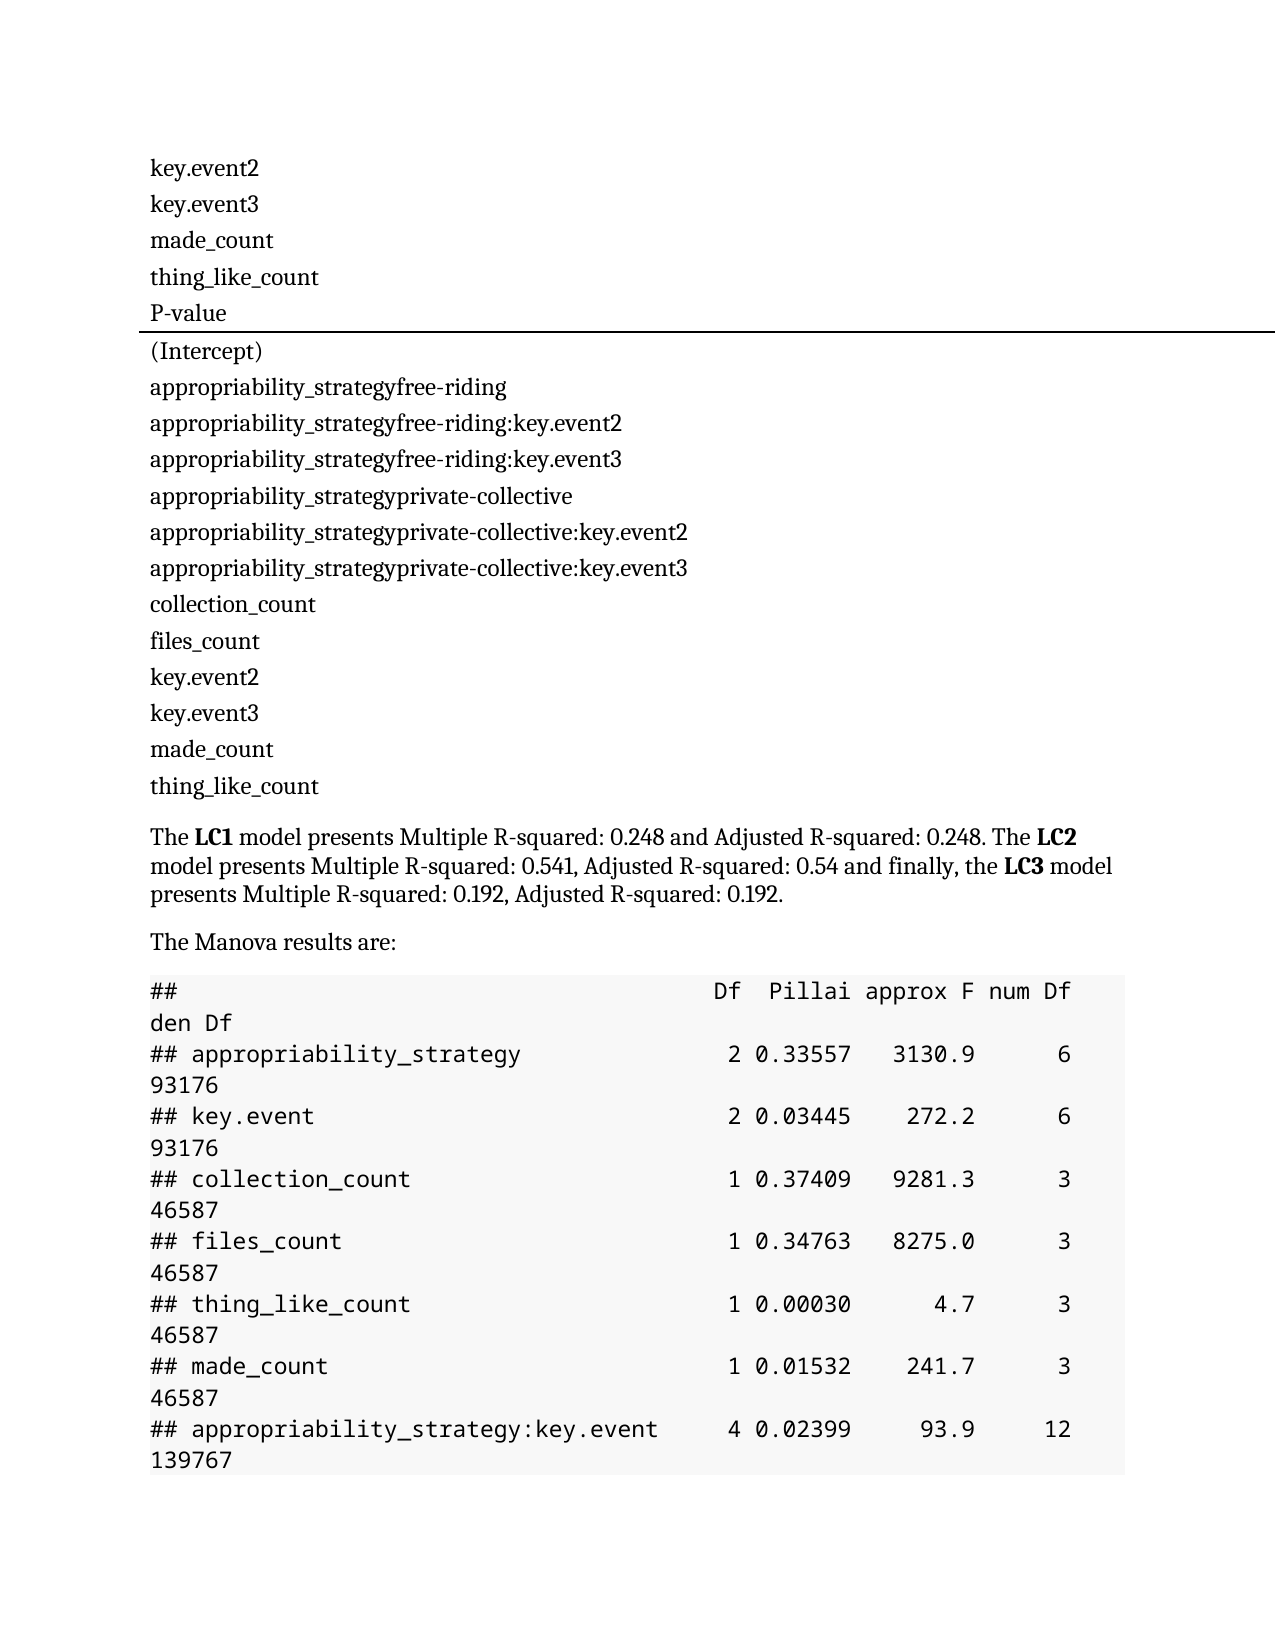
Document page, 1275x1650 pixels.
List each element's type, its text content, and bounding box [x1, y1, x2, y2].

table_cell appropriability_strategyprivate-collective [139, 478, 1275, 514]
table_cell key.event3 [139, 186, 1275, 222]
table_cell key.event2 [139, 659, 1275, 695]
table_cell appropriability_strategyfree-riding:key.event2 [139, 405, 1275, 442]
table_cell appropriability_strategyprivate-collective:key.event2 [139, 514, 1275, 550]
table_cell thing_like_count [139, 259, 1275, 295]
table_cell appropriability_strategyfree-riding [139, 369, 1275, 405]
table_cell files_count [139, 623, 1275, 659]
text The Manova results are: [150, 928, 1125, 957]
table_cell collection_count [139, 587, 1275, 623]
table_cell appropriability_strategyfree-riding:key.event3 [139, 442, 1275, 478]
table_cell made_count [139, 732, 1275, 768]
table_cell made_count [139, 223, 1275, 259]
table_header P-value [139, 295, 1275, 331]
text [150, 975, 1125, 1475]
text The LC1 model presents Multiple R-squared: 0.248 and Adjusted R-squared: 0.248. The LC2 model presents Multiple R-squared: 0.541, Adjusted R-squared: 0.54 and finally, the LC3 model presents Multiple R-squared: 0.192, Adjusted R-squared: 0.192. [150, 823, 1125, 909]
table_cell thing_like_count [139, 768, 1275, 804]
table_cell appropriability_strategyprivate-collective:key.event3 [139, 550, 1275, 587]
table_cell (Intercept) [139, 333, 1275, 369]
table_cell key.event2 [139, 150, 1275, 186]
table_cell key.event3 [139, 695, 1275, 732]
